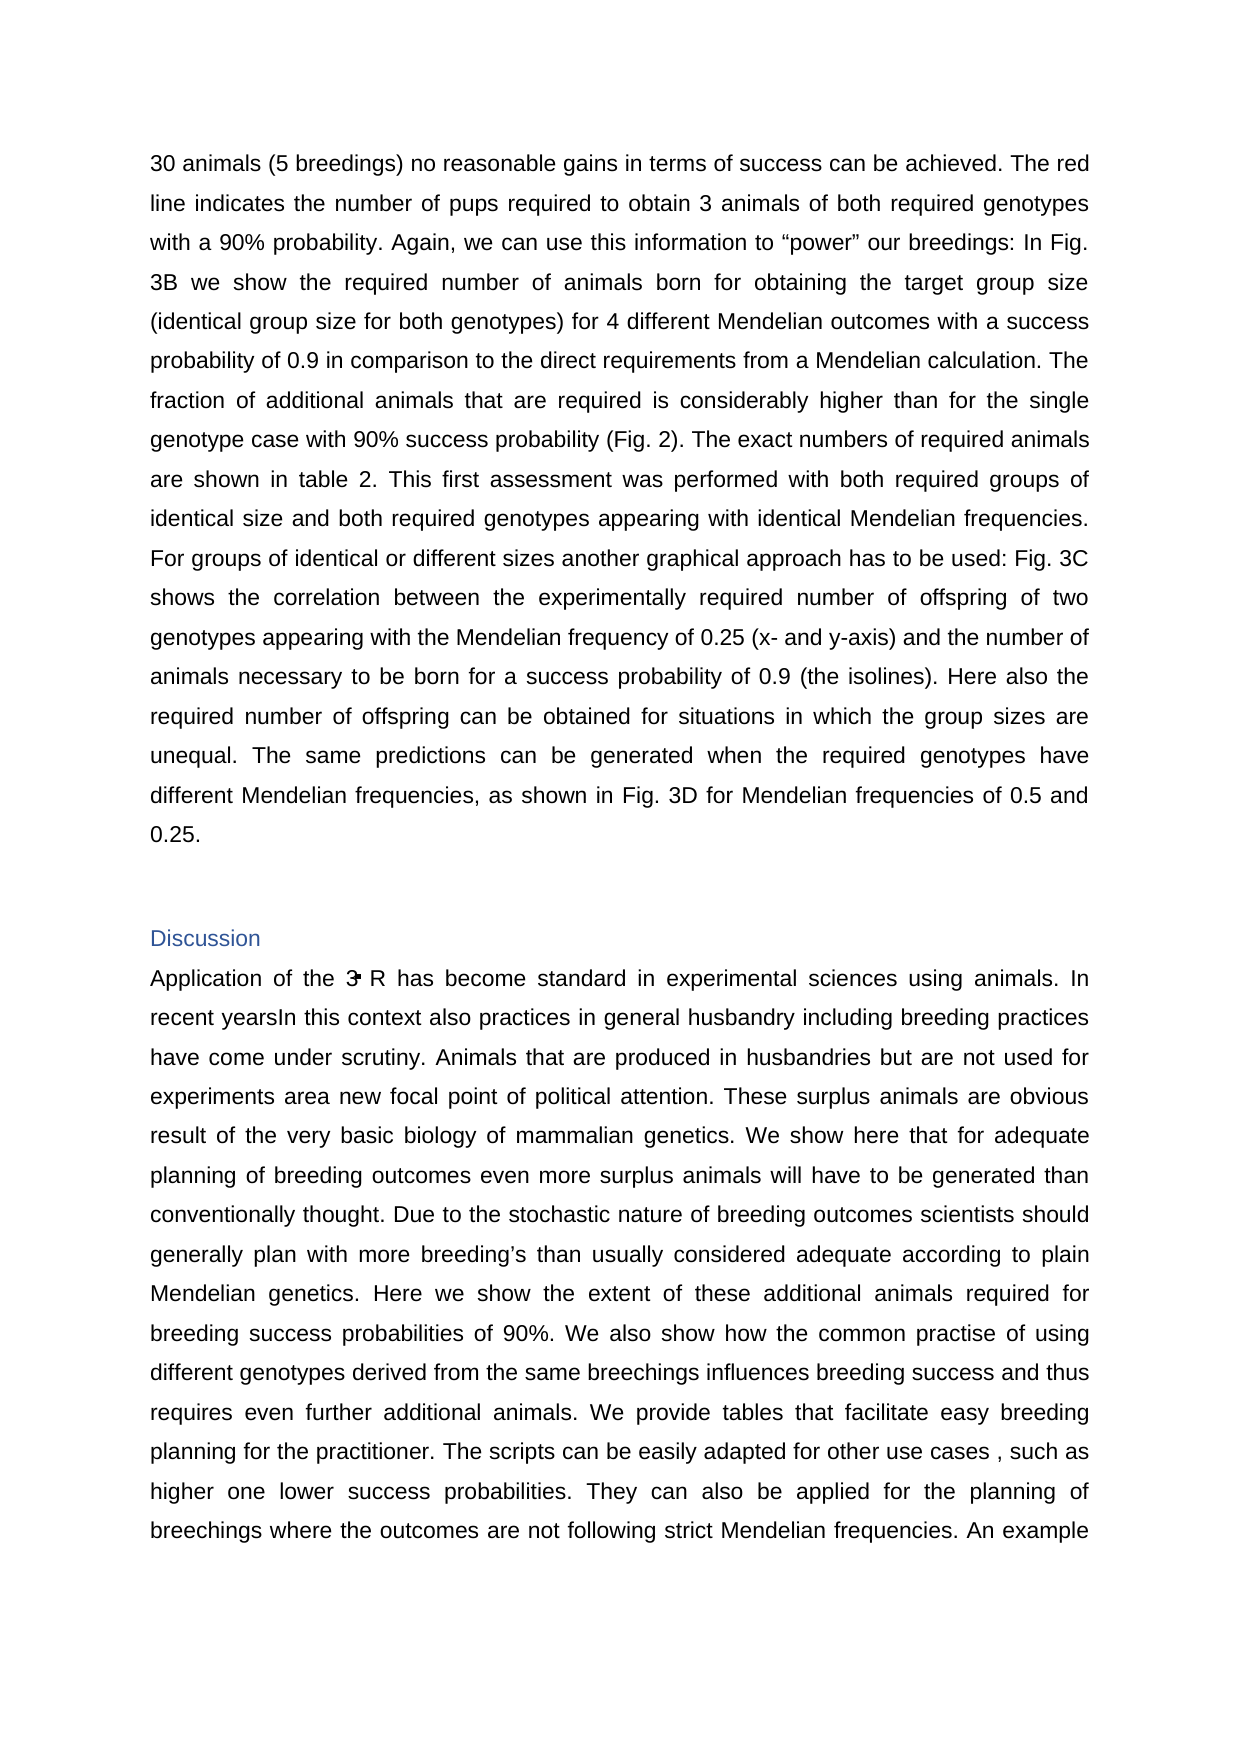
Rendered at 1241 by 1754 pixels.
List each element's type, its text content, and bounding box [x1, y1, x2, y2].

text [150, 150, 1090, 847]
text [150, 964, 1090, 1544]
subtitle Discussion [150, 925, 1090, 951]
